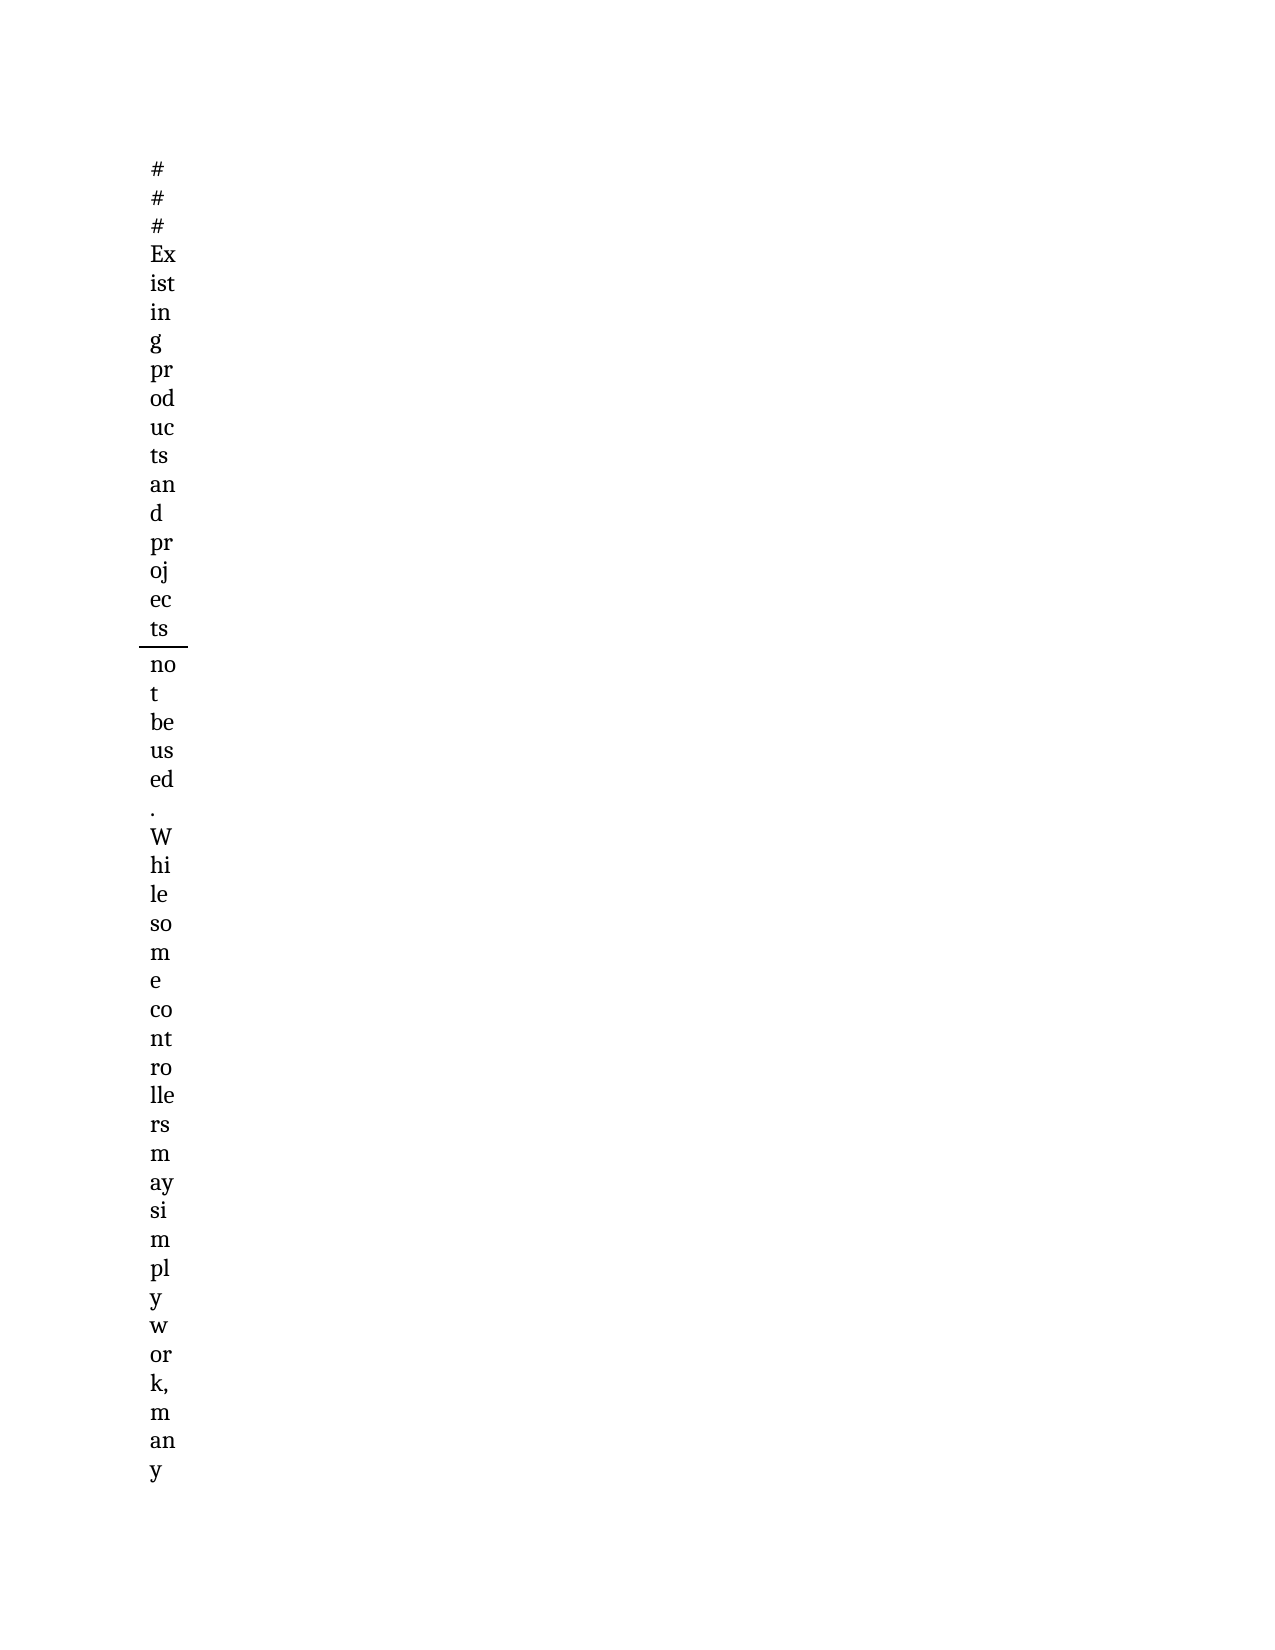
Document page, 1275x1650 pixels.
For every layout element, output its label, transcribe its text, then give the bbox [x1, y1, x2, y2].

table_header ### Existing products and projects [139, 150, 187, 646]
table_cell Many times the sim will require use of the menus to even be able to connect and use a controller, as a keyboard cannot be used. While some controllers may simply work, many require knowledge of drivers and other hardware management systems. Fixing this from the perspective of the application would either require a refresh for the device selection list along with an explanation of the most common issues. [139, 648, 187, 1484]
